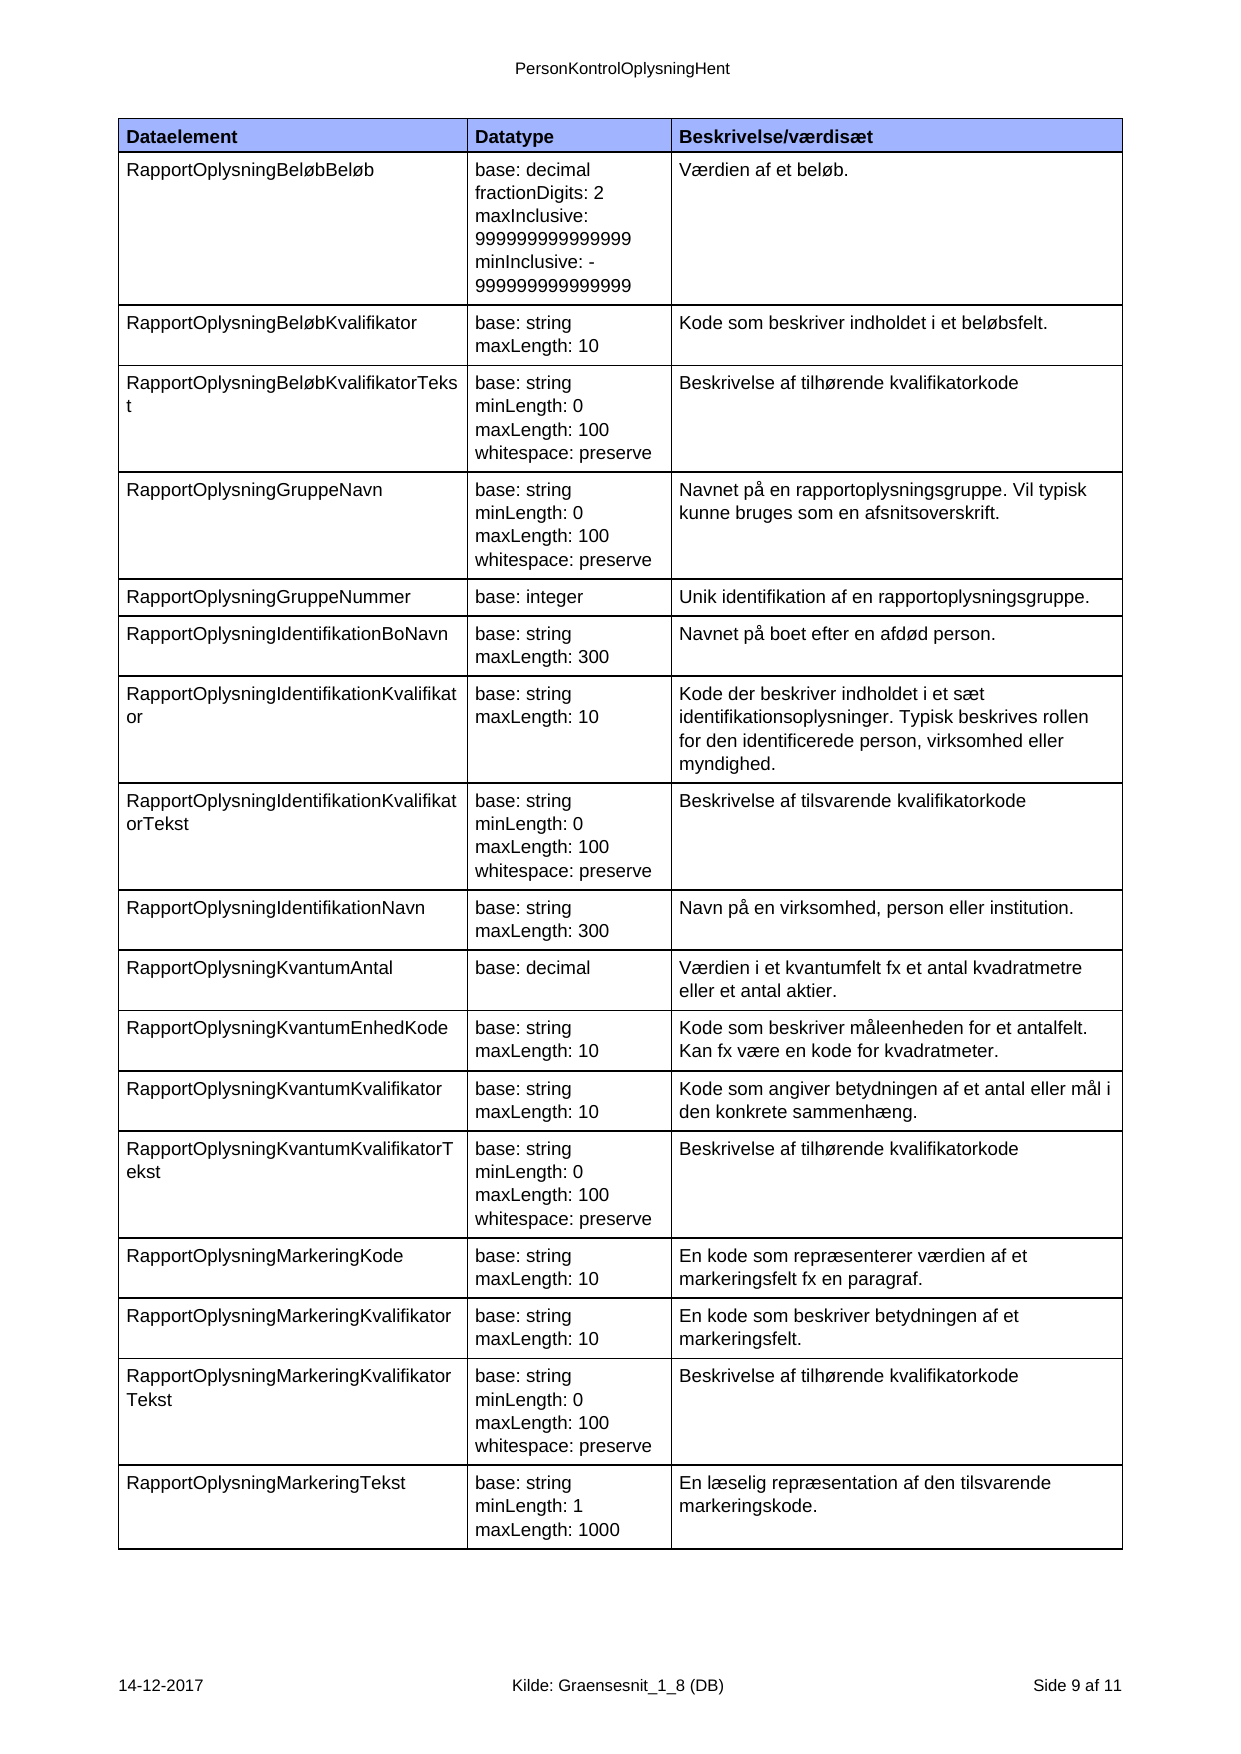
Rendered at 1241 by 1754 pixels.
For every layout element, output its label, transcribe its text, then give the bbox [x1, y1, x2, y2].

table_cell RapportOplysningKvantumAntal [119, 951, 467, 1009]
table_cell RapportOplysningKvantumKvalifikator [119, 1072, 467, 1130]
table_cell base: string maxLength: 10 [468, 1072, 671, 1130]
table_cell RapportOplysningGruppeNummer [119, 580, 467, 615]
table_cell Kode som angiver betydningen af et antal eller mål i den konkrete sammenhæng. [672, 1072, 1122, 1130]
table_cell RapportOplysningIdentifikationBoNavn [119, 617, 467, 675]
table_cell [468, 1359, 671, 1464]
table_cell Beskrivelse af tilhørende kvalifikatorkode [672, 1359, 1122, 1464]
table_cell Beskrivelse af tilsvarende kvalifikatorkode [672, 784, 1122, 889]
table_cell Værdien af et beløb. [672, 153, 1122, 304]
table_header Datatype [468, 119, 671, 151]
table_cell Navn på en virksomhed, person eller institution. [672, 891, 1122, 949]
table_cell Kode som beskriver indholdet i et beløbsfelt. [672, 306, 1122, 364]
table_cell RapportOplysningBeløbKvalifikatorTekst [119, 366, 467, 471]
table_cell Kode som beskriver måleenheden for et antalfelt. Kan fx være en kode for kvadratmeter. [672, 1011, 1122, 1070]
table_cell base: string minLength: 1 maxLength: 1000 [468, 1466, 671, 1548]
table_cell RapportOplysningGruppeNavn [119, 473, 467, 578]
table_cell RapportOplysningMarkeringTekst [119, 1466, 467, 1548]
table_cell Beskrivelse af tilhørende kvalifikatorkode [672, 1132, 1122, 1237]
table_cell RapportOplysningBeløbKvalifikator [119, 306, 467, 364]
table_cell Kode der beskriver indholdet i et sæt identifikationsoplysninger. Typisk beskrives rollen for den identificerede person, virksomhed eller myndighed. [672, 677, 1122, 782]
table_cell base: integer [468, 580, 671, 615]
table_cell base: string maxLength: 10 [468, 1011, 671, 1070]
table_cell RapportOplysningIdentifikationKvalifikatorTekst [119, 784, 467, 889]
table_cell Beskrivelse af tilhørende kvalifikatorkode [672, 366, 1122, 471]
table_cell En kode som repræsenterer værdien af et markeringsfelt fx en paragraf. [672, 1239, 1122, 1297]
table_cell base: string minLength: 0 maxLength: 100 whitespace: preserve [468, 366, 671, 471]
table_cell base: decimal fractionDigits: 2 maxInclusive: 999999999999999 minInclusive: -999999999999999 [468, 153, 671, 304]
table_cell RapportOplysningKvantumEnhedKode [119, 1011, 467, 1070]
table_cell base: string maxLength: 300 [468, 891, 671, 949]
table_cell RapportOplysningMarkeringKvalifikatorTekst [119, 1359, 467, 1464]
table_cell Værdien i et kvantumfelt fx et antal kvadratmetre eller et antal aktier. [672, 951, 1122, 1009]
table_cell RapportOplysningMarkeringKode [119, 1239, 467, 1297]
table_cell base: string maxLength: 10 [468, 1239, 671, 1297]
table_cell base: string maxLength: 300 [468, 617, 671, 675]
table_cell base: string minLength: 0 maxLength: 100 whitespace: preserve [468, 473, 671, 578]
table_cell RapportOplysningIdentifikationKvalifikator [119, 677, 467, 782]
table_cell RapportOplysningKvantumKvalifikatorTekst [119, 1132, 467, 1237]
table_cell RapportOplysningIdentifikationNavn [119, 891, 467, 949]
table_header Dataelement [119, 119, 467, 151]
table_cell base: string maxLength: 10 [468, 306, 671, 364]
table_cell Navnet på boet efter en afdød person. [672, 617, 1122, 675]
table_header Beskrivelse/værdisæt [672, 119, 1122, 151]
table_cell base: decimal [468, 951, 671, 1009]
table_cell RapportOplysningBeløbBeløb [119, 153, 467, 304]
table_cell base: string maxLength: 10 [468, 1299, 671, 1358]
table_cell En kode som beskriver betydningen af et markeringsfelt. [672, 1299, 1122, 1358]
table_cell Navnet på en rapportoplysningsgruppe. Vil typisk kunne bruges som en afsnitsoverskrift. [672, 473, 1122, 578]
table_cell base: string minLength: 0 maxLength: 100 whitespace: preserve [468, 784, 671, 889]
table_cell base: string maxLength: 10 [468, 677, 671, 782]
table_cell RapportOplysningMarkeringKvalifikator [119, 1299, 467, 1358]
table_cell En læselig repræsentation af den tilsvarende markeringskode. [672, 1466, 1122, 1548]
table_cell base: string minLength: 0 maxLength: 100 whitespace: preserve [468, 1132, 671, 1237]
table_cell Unik identifikation af en rapportoplysningsgruppe. [672, 580, 1122, 615]
